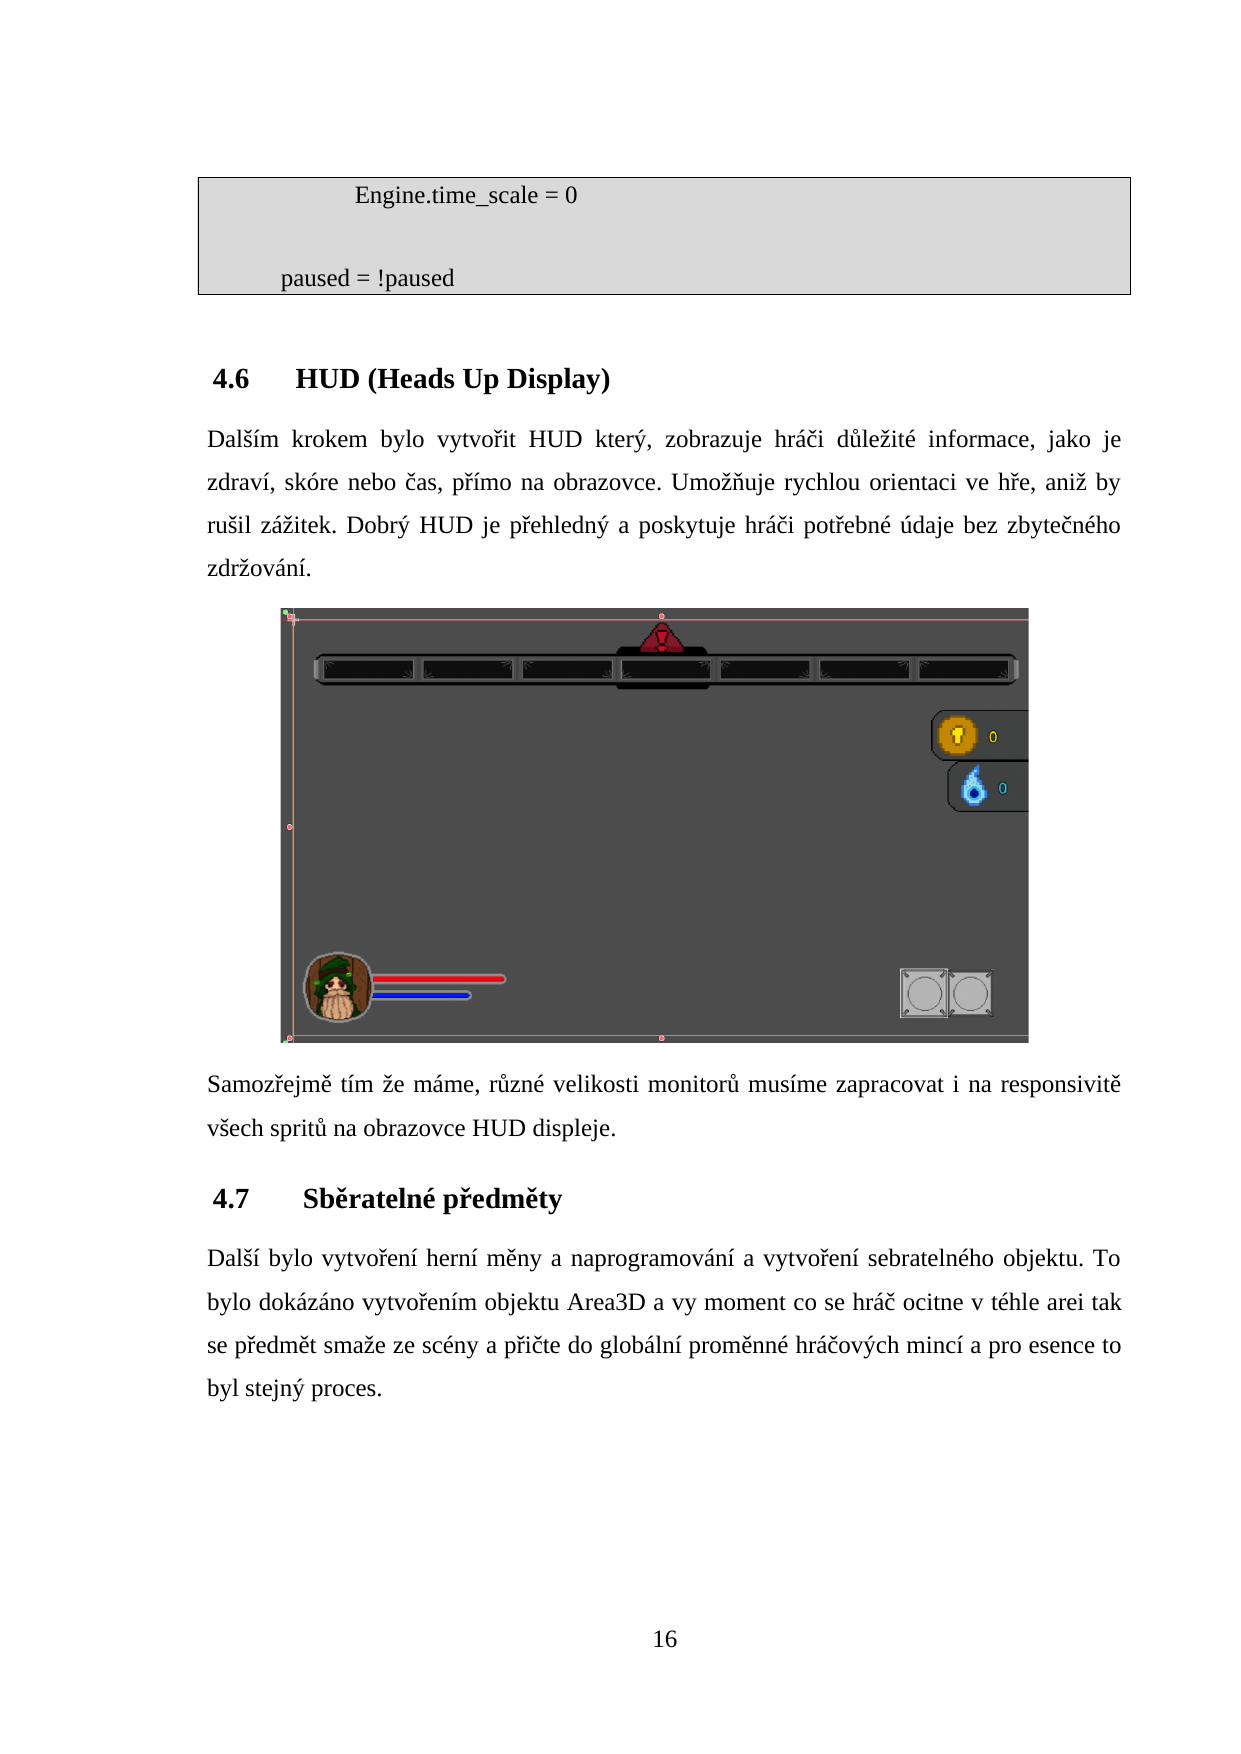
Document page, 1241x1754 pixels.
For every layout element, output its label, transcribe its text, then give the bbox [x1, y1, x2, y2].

subtitle HUD (Heads Up Display) [213, 361, 1122, 394]
text paused = !paused [199, 260, 1130, 294]
text Dalším krokem bylo vytvořit HUD který, zobrazuje hráči důležité informace, jako je zdraví, skóre nebo čas, přímo na obrazovce. Umožňuje rychlou orientaci ve hře, aniž by rušil zážitek. Dobrý HUD je přehledný a poskytuje hráči potřebné údaje bez zbytečného zdržování. [207, 424, 1122, 582]
text Engine.time_scale = 0 [199, 178, 1130, 209]
text Další bylo vytvoření herní měny a naprogramování a vytvoření sebratelného objektu. To bylo dokázáno vytvořením objektu Area3D a vy moment co se hráč ocitne v téhle arei tak se předmět smaže ze scény a přičte do globální proměnné hráčových mincí a pro esence to byl stejný proces. [207, 1243, 1122, 1402]
subtitle Sběratelné předměty [213, 1181, 1122, 1214]
text Samozřejmě tím že máme, různé velikosti monitorů musíme zapracovat i na responsivitě všech spritů na obrazovce HUD displeje. [207, 1069, 1122, 1141]
picture [280, 608, 1029, 1043]
